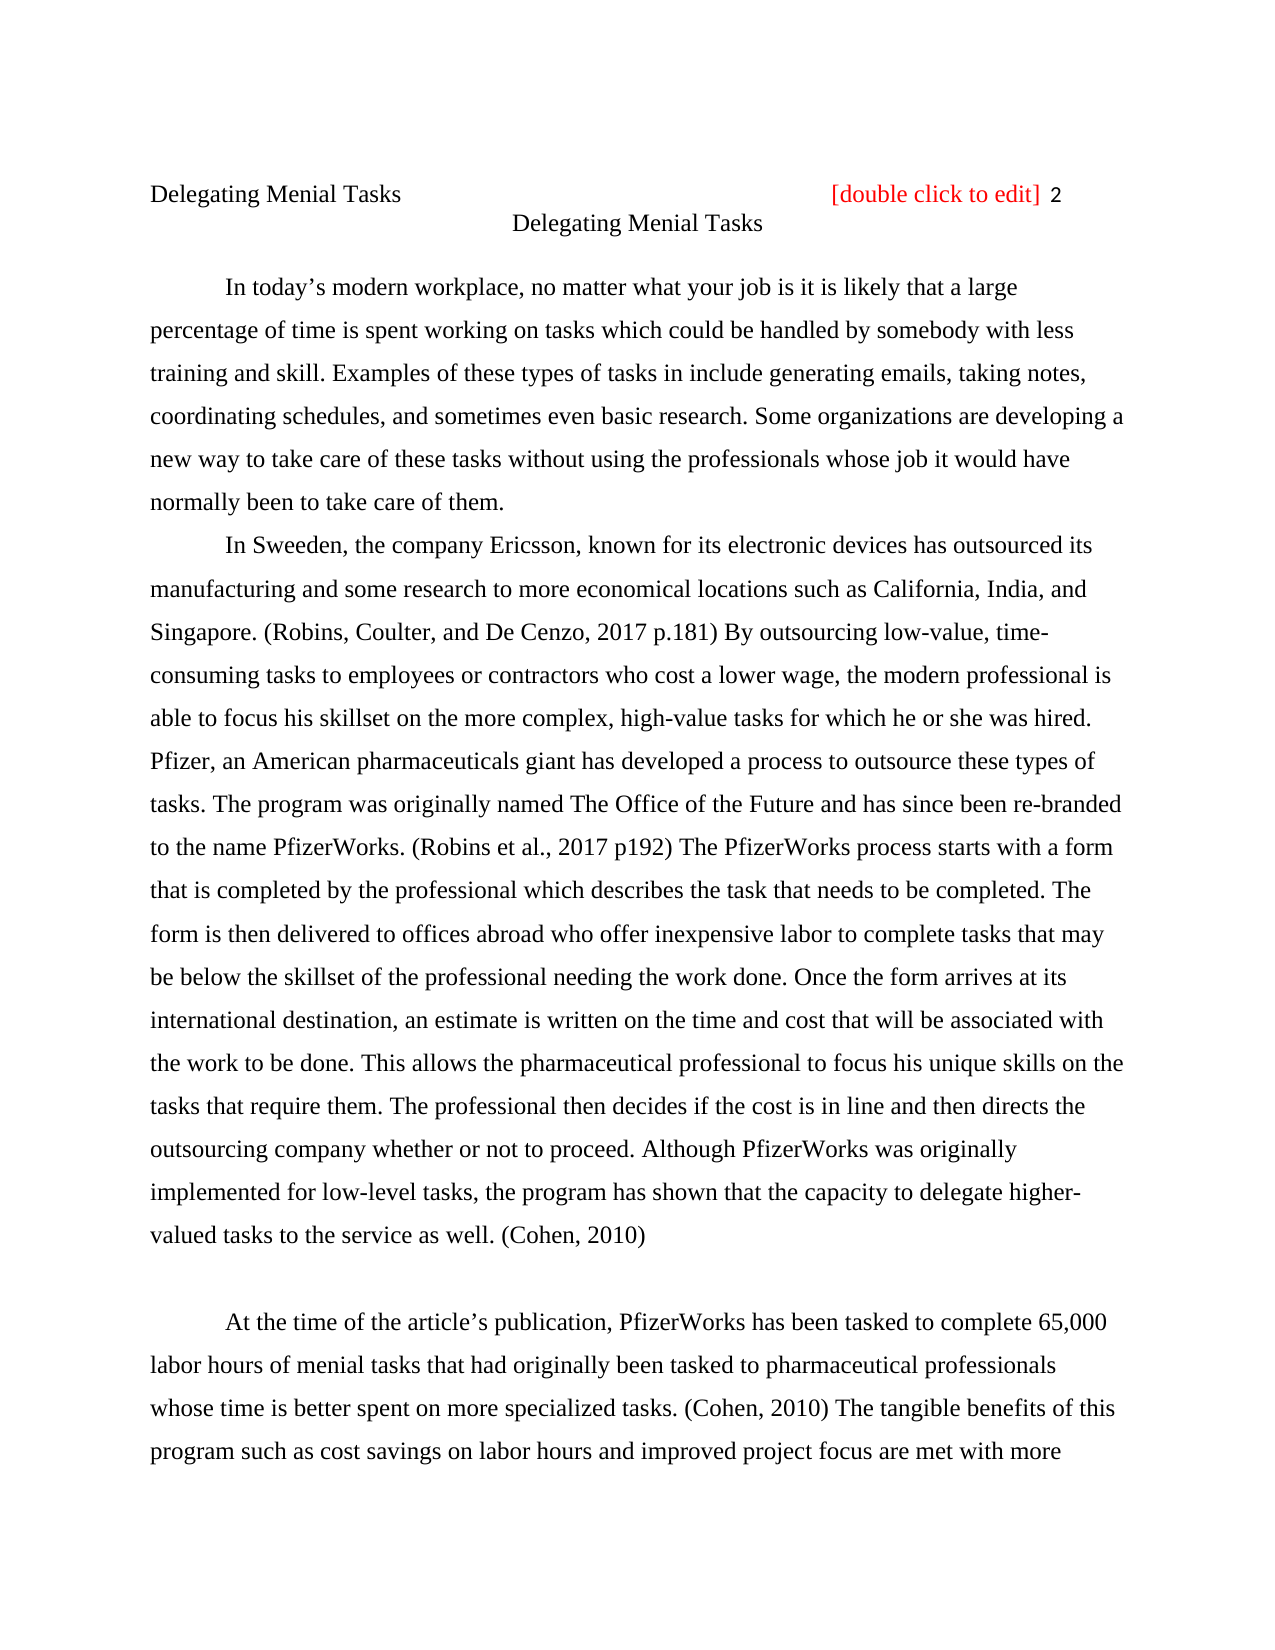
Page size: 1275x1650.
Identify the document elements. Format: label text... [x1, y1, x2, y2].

text In Sweeden, the company Ericsson, known for its electronic devices has outsourced its manufacturing and some research to more economical locations such as California, India, and Singapore. (Robins, Coulter, and De Cenzo, 2017 p.181) By outsourcing low-value, time-consuming tasks to employees or contractors who cost a lower wage, the modern professional is able to focus his skillset on the more complex, high-value tasks for which he or she was hired. Pfizer, an American pharmaceuticals giant has developed a process to outsource these types of tasks. The program was originally named The Office of the Future and has since been re-branded to the name PfizerWorks. (Robins et al., 2017 p192) The PfizerWorks process starts with a form that is completed by the professional which describes the task that needs to be completed. The form is then delivered to offices abroad who offer inexpensive labor to complete tasks that may be below the skillset of the professional needing the work done. Once the form arrives at its international destination, an estimate is written on the time and cost that will be associated with the work to be done. This allows the pharmaceutical professional to focus his unique skills on the tasks that require them. The professional then decides if the cost is in line and then directs the outsourcing company whether or not to proceed. Although PfizerWorks was originally implemented for low-level tasks, the program has shown that the capacity to delegate higher-valued tasks to the service as well. (Cohen, 2010) [150, 531, 1125, 1249]
text Delegating Menial Tasks [150, 208, 1125, 237]
text In today’s modern workplace, no matter what your job is it is likely that a large percentage of time is spent working on tasks which could be handled by somebody with less training and skill. Examples of these types of tasks in include generating emails, taking notes, coordinating schedules, and sometimes even basic research. Some organizations are developing a new way to take care of these tasks without using the professionals whose job it would have normally been to take care of them. [150, 272, 1125, 516]
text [150, 1307, 1125, 1465]
